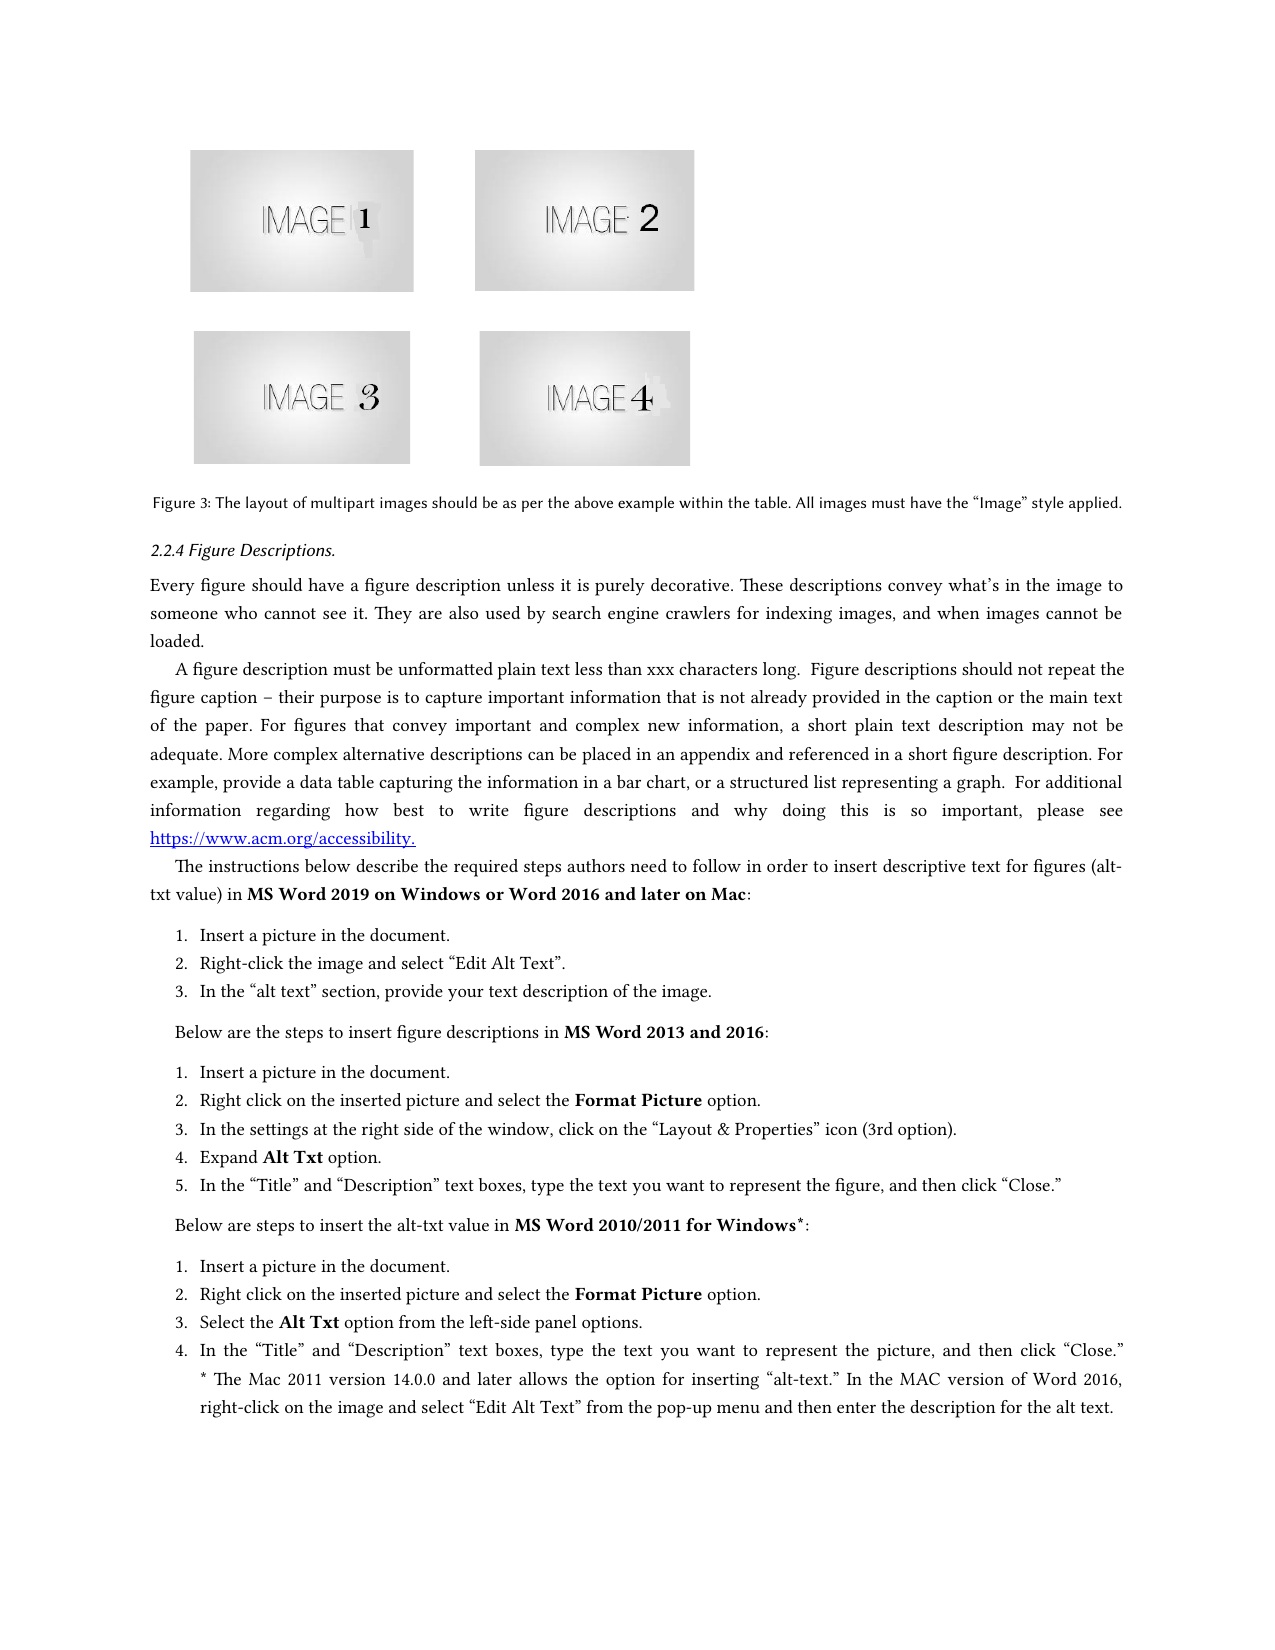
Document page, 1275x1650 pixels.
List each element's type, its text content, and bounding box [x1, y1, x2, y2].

picture [479, 331, 691, 466]
list In the “alt text” section, provide your text description of the image. [175, 974, 1125, 1002]
text Figure Descriptions. [150, 538, 1125, 561]
list Insert a picture in the document. [175, 1249, 1125, 1277]
list In the “Title” and “Description” text boxes, type the text you want to represent the picture, and then click “Close.” * The Mac 2011 version 14.0.0 and later allows the option for inserting “alt-text.” In the MAC version of Word 2016, right-click on the image and select “Edit Alt Text” from the pop-up menu and then enter the description for the alt text. [175, 1333, 1125, 1418]
picture [193, 331, 411, 464]
list Expand Alt Txt option. [175, 1139, 1125, 1168]
text Below are the steps to insert figure descriptions in MS Word 2013 and 2016: [150, 1014, 1125, 1043]
text Figure 3: The layout of multipart images should be as per the above example within the table. All images must have the “Image” style applied. [150, 492, 1125, 513]
list Insert a picture in the document. [175, 918, 1125, 946]
text The instructions below describe the required steps authors need to follow in order to insert descriptive text for figures (alt-txt value) in MS Word 2019 on Windows or Word 2016 and later on Mac: [150, 849, 1125, 905]
list Select the Alt Txt option from the left-side panel options. [175, 1305, 1125, 1333]
table_header [454, 150, 716, 331]
list Right click on the inserted picture and select the Format Picture option. [175, 1083, 1125, 1111]
text Every figure should have a figure description unless it is purely decorative. These descriptions convey what’s in the image to someone who cannot see it. They are also used by search engine crawlers for indexing images, and when images cannot be loaded. [150, 568, 1125, 652]
table_header [150, 150, 454, 331]
text A figure description must be unformatted plain text less than xxx characters long. Figure descriptions should not repeat the figure caption – their purpose is to capture important information that is not already provided in the caption or the main text of the paper. For figures that convey important and complex new information, a short plain text description may not be adequate. More complex alternative descriptions can be placed in an appendix and referenced in a short figure description. For example, provide a data table capturing the information in a bar chart, or a structured list representing a graph. For additional information regarding how best to write figure descriptions and why doing this is so important, please see https://www.acm.org/accessibility. [150, 652, 1125, 849]
picture [475, 150, 695, 291]
list In the settings at the right side of the window, click on the “Layout & Properties” icon (3rd option). [175, 1111, 1125, 1139]
text Below are steps to insert the alt-txt value in MS Word 2010/2011 for Windows*: [150, 1208, 1125, 1236]
list Right click on the inserted picture and select the Format Picture option. [175, 1277, 1125, 1305]
list In the “Title” and “Description” text boxes, type the text you want to represent the figure, and then click “Close.” [175, 1168, 1125, 1196]
list Right-click the image and select “Edit Alt Text”. [175, 946, 1125, 974]
picture [190, 150, 414, 292]
table_cell [150, 331, 454, 486]
table_cell [454, 331, 716, 486]
list Insert a picture in the document. [175, 1055, 1125, 1083]
